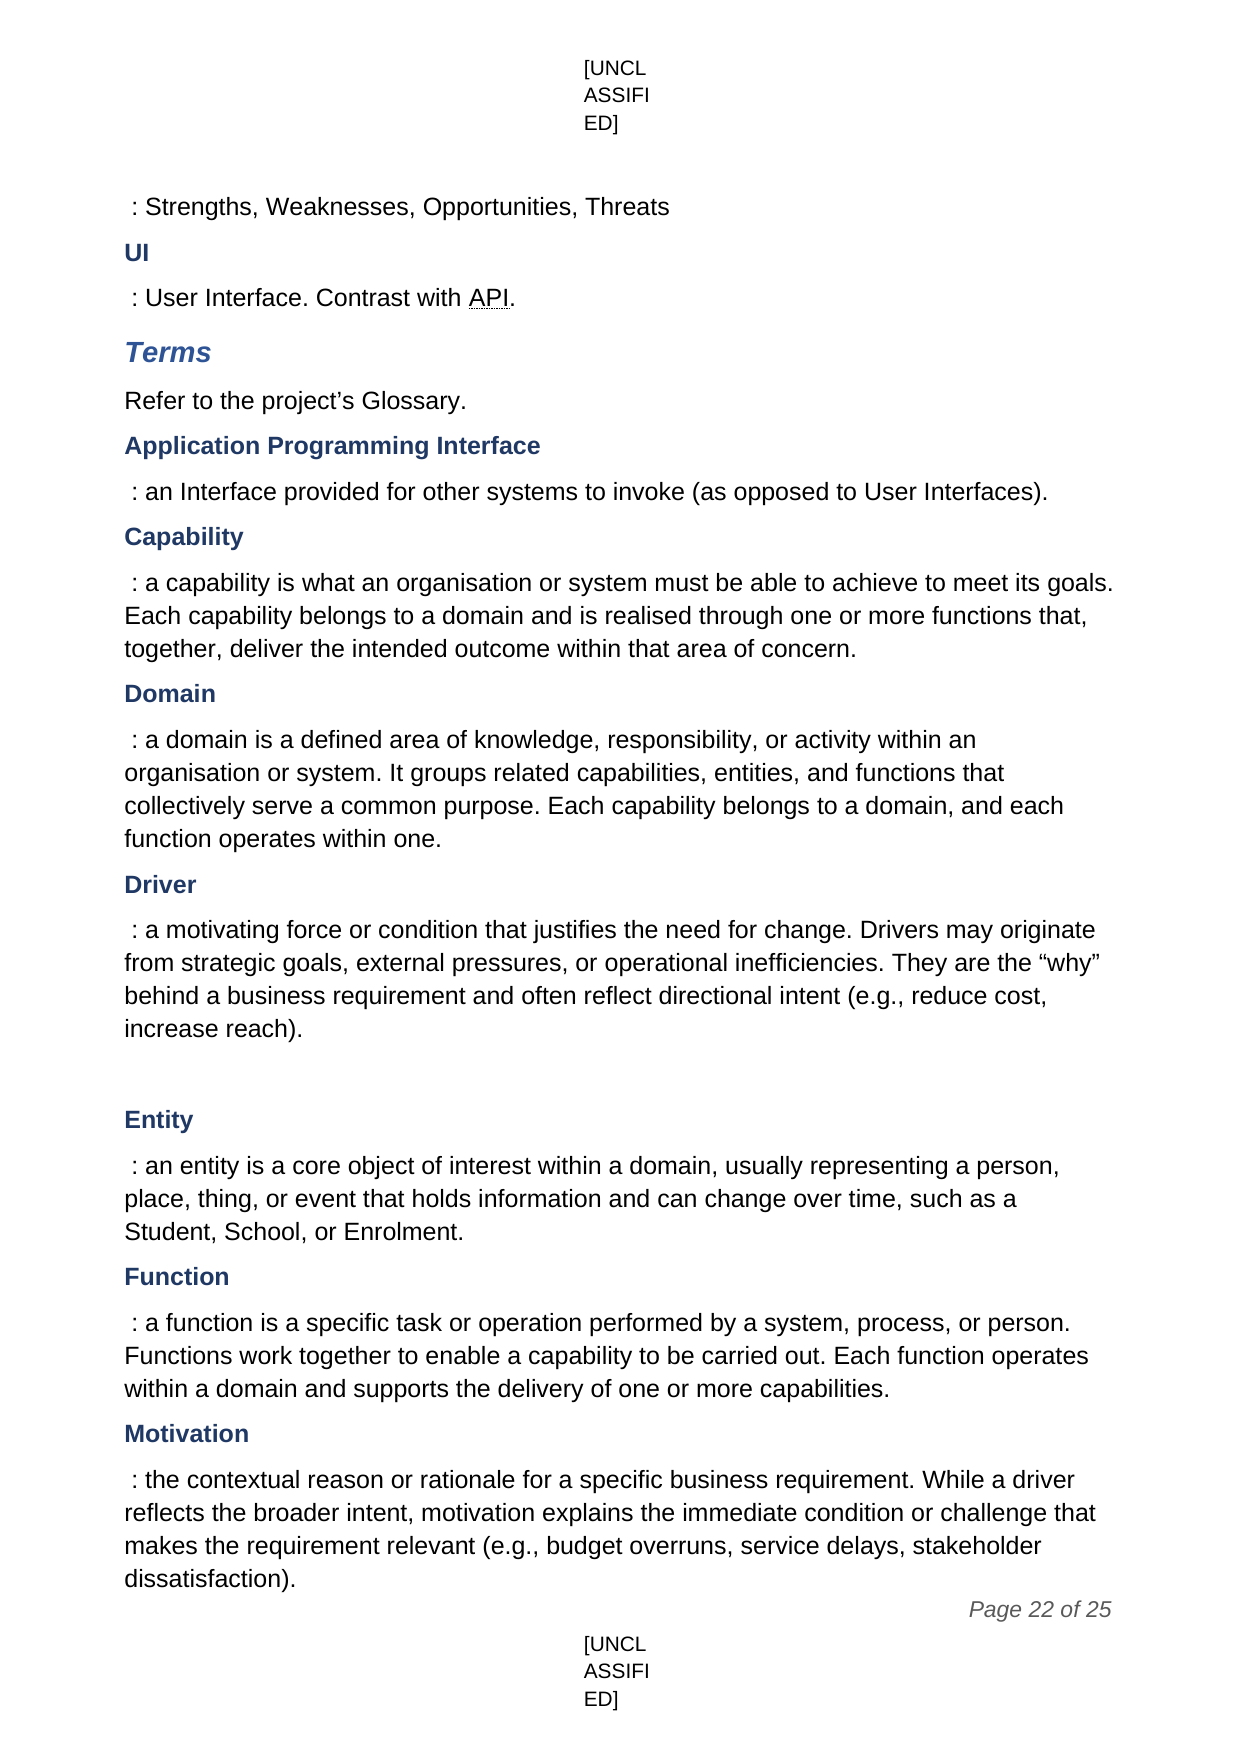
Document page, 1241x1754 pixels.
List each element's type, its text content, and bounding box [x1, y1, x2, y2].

text : the contextual reason or rationale for a specific business requirement. While a driver reflects the broader intent, motivation explains the immediate condition or challenge that makes the requirement relevant (e.g., budget overruns, service delays, stakeholder dissatisfaction). [124, 1465, 1116, 1593]
text : User Interface. Contrast with API. [124, 283, 1116, 312]
text Domain [124, 679, 1116, 708]
text Entity [124, 1105, 1116, 1134]
text Function [124, 1262, 1116, 1291]
text Motivation [124, 1419, 1116, 1448]
text Refer to the project’s Glossary. [124, 386, 1116, 414]
text : a motivating force or condition that justifies the need for change. Drivers may originate from strategic goals, external pressures, or operational inefficiencies. They are the “why” behind a business requirement and often reflect directional intent (e.g., reduce cost, increase reach). [124, 915, 1116, 1043]
text Application Programming Interface [124, 431, 1116, 460]
text : Strengths, Weaknesses, Opportunities, Threats [124, 192, 1116, 221]
text : an Interface provided for other systems to invoke (as opposed to User Interfaces). [124, 477, 1116, 506]
text : a domain is a defined area of knowledge, responsibility, or activity within an organisation or system. It groups related capabilities, entities, and functions that collectively serve a common purpose. Each capability belongs to a domain, and each function operates within one. [124, 725, 1116, 853]
text UI [124, 237, 1116, 266]
text : an entity is a core object of interest within a domain, usually representing a person, place, thing, or event that holds information and can change over time, such as a Student, School, or Enrolment. [124, 1151, 1116, 1246]
subtitle Terms [124, 335, 1116, 368]
text : a function is a specific task or operation performed by a system, process, or person. Functions work together to enable a capability to be carried out. Each function operates within a domain and supports the delivery of one or more capabilities. [124, 1308, 1116, 1403]
text Driver [124, 869, 1116, 898]
text Capability [124, 522, 1116, 551]
text : a capability is what an organisation or system must be able to achieve to meet its goals. Each capability belongs to a domain and is realised through one or more functions that, together, deliver the intended outcome within that area of concern. [124, 568, 1116, 663]
